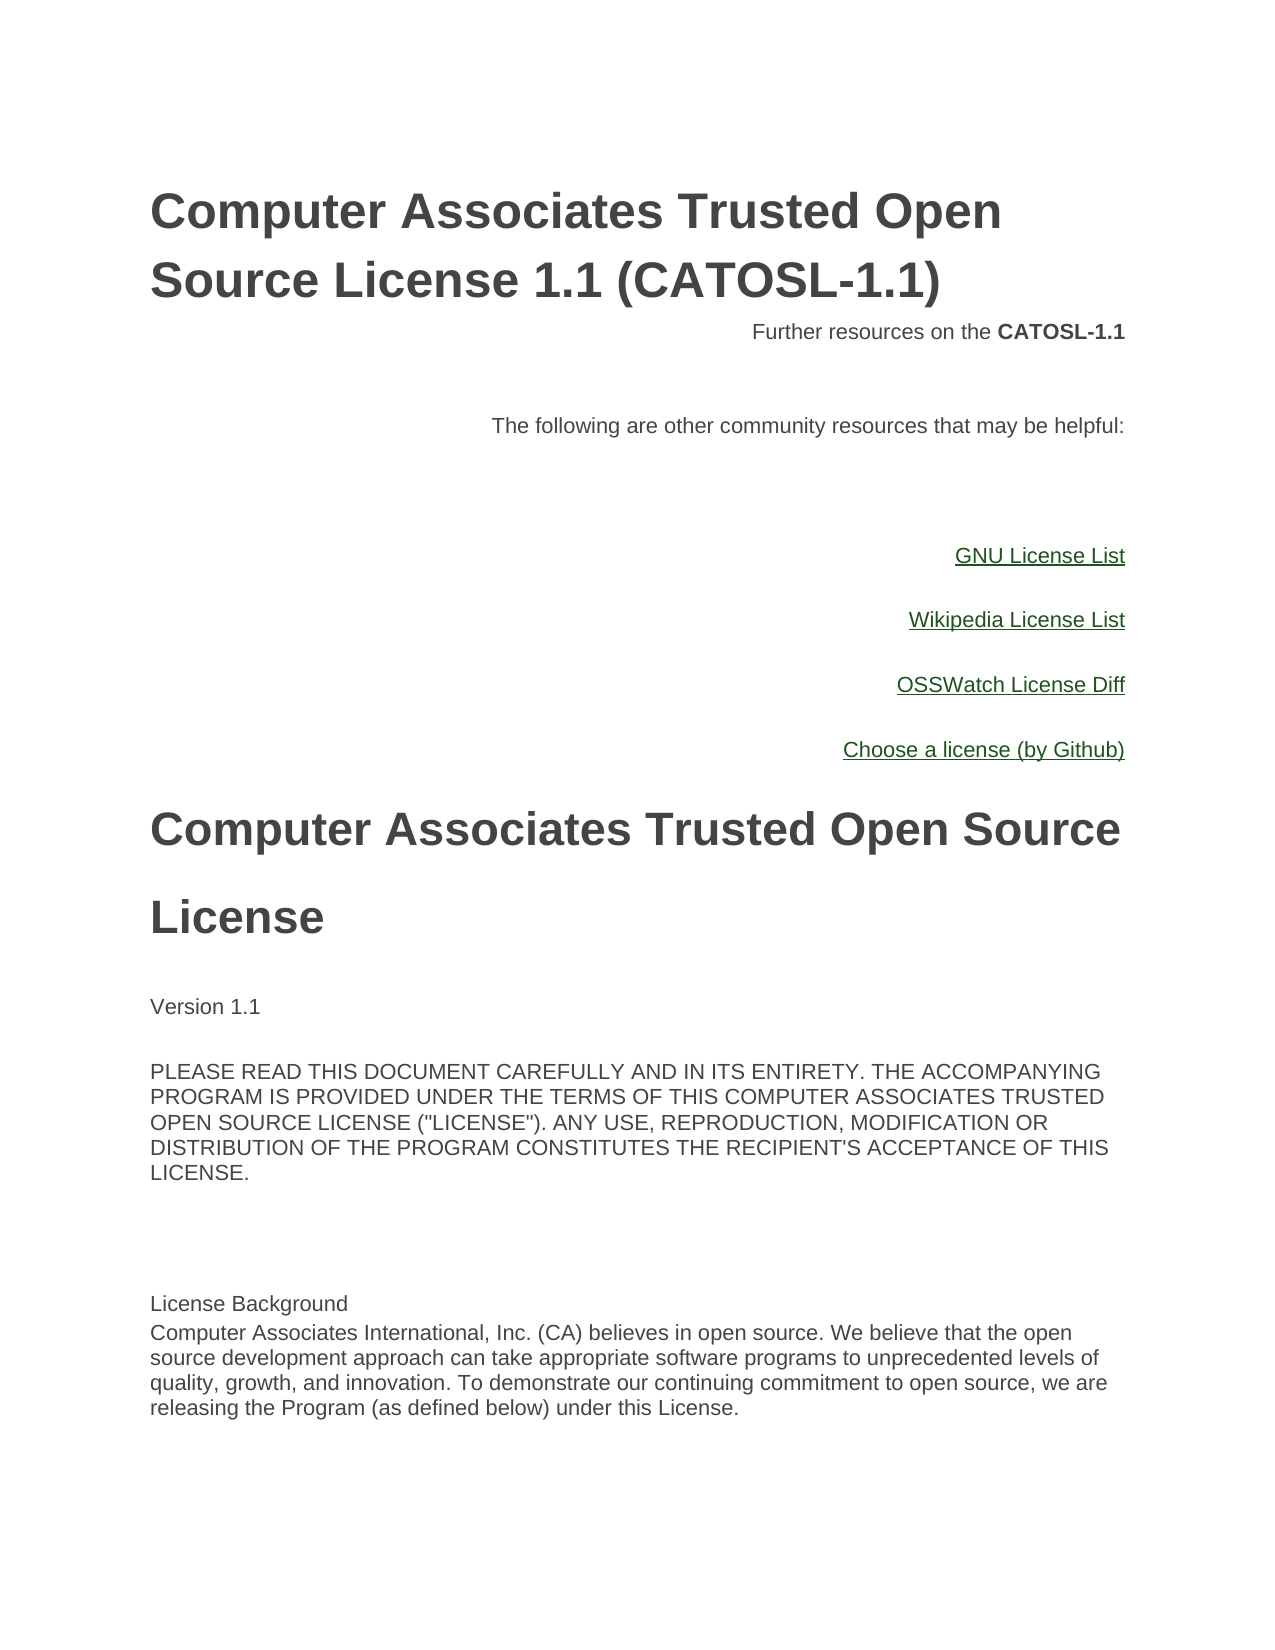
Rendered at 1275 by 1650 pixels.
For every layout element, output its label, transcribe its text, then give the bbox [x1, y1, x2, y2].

text Version 1.1 [150, 994, 1125, 1019]
text Choose a license (by Github) [150, 737, 1125, 762]
text Wikipedia License List [150, 607, 1125, 632]
text Computer Associates International, Inc. (CA) believes in open source. We believe that the open source development approach can take appropriate software programs to unprecedented levels of quality, growth, and innovation. To demonstrate our continuing commitment to open source, we are releasing the Program (as defined below) under this License. [150, 1319, 1125, 1420]
subtitle Computer Associates Trusted Open Source License [150, 802, 1125, 943]
text Further resources on the CATOSL-1.1 [150, 319, 1125, 344]
text GNU License List [150, 542, 1125, 568]
text OSSWatch License Diff [150, 672, 1125, 697]
text The following are other community resources that may be helpful: [150, 413, 1125, 438]
text License Background [150, 1291, 1125, 1316]
subtitle Computer Associates Trusted Open Source License 1.1 (CATOSL-1.1) [87, 150, 1187, 308]
text PLEASE READ THIS DOCUMENT CAREFULLY AND IN ITS ENTIRETY. THE ACCOMPANYING PROGRAM IS PROVIDED UNDER THE TERMS OF THIS COMPUTER ASSOCIATES TRUSTED OPEN SOURCE LICENSE ("LICENSE"). ANY USE, REPRODUCTION, MODIFICATION OR DISTRIBUTION OF THE PROGRAM CONSTITUTES THE RECIPIENT'S ACCEPTANCE OF THIS LICENSE. [150, 1059, 1125, 1185]
